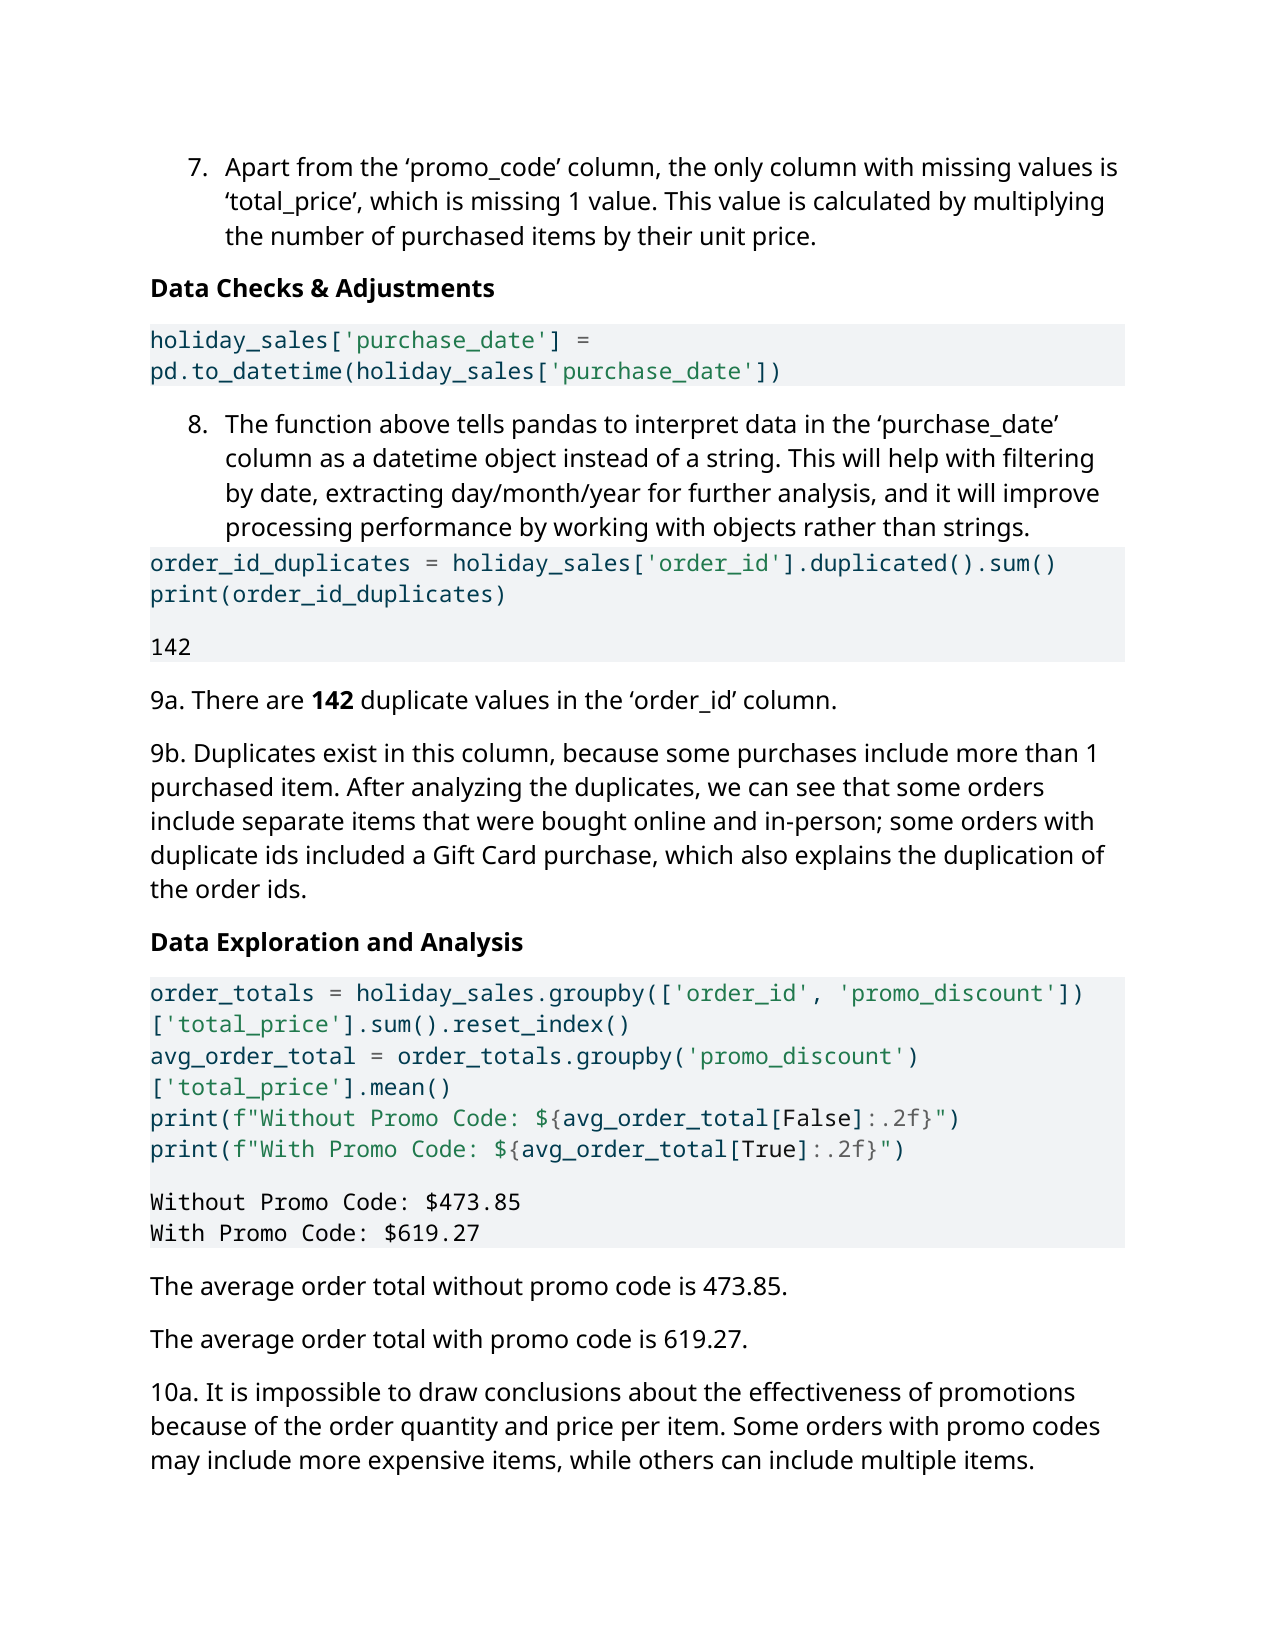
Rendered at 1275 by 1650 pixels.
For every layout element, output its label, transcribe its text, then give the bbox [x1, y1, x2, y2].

text 142 [150, 630, 1125, 662]
text 10a. It is impossible to draw conclusions about the effectiveness of promotions because of the order quantity and price per item. Some orders with promo codes may include more expensive items, while others can include multiple items. [150, 1374, 1125, 1477]
text Without Promo Code: $473.85 With Promo Code: $619.27 [150, 1186, 1125, 1248]
list Apart from the ‘promo_code’ column, the only column with missing values is ‘total_price’, which is missing 1 value. This value is calculated by multiplying the number of purchased items by their unit price. [187, 150, 1125, 252]
text 9a. There are 142 duplicate values in the ‘order_id’ column. [150, 682, 1125, 717]
text The average order total without promo code is 473.85. [150, 1269, 1125, 1303]
text order_id_duplicates = holiday_sales['order_id'].duplicated().sum() print(order_id_duplicates) [507, 547, 1125, 609]
text The average order total with promo code is 619.27. [150, 1322, 1125, 1356]
text holiday_sales['purchase_date'] = pd.to_datetime(holiday_sales['purchase_date']) [590, 324, 1125, 386]
text order_totals = holiday_sales.groupby(['order_id', 'promo_discount'])['total_price'].sum().reset_index() avg_order_total = order_totals.groupby('promo_discount')['total_price'].mean() print(f"Without Promo Code: ${avg_order_total[False]:.2f}") print(f"With Promo Code: ${avg_order_total[True]:.2f}") [150, 977, 1125, 1165]
list The function above tells pandas to interpret data in the ‘purchase_date’ column as a datetime object instead of a string. This will help with filtering by date, extracting day/month/year for further analysis, and it will improve processing performance by working with objects rather than strings. [187, 407, 1125, 543]
text 9b. Duplicates exist in this column, because some purchases include more than 1 purchased item. After analyzing the duplicates, we can see that some orders include separate items that were bought online and in-person; some orders with duplicate ids included a Gift Card purchase, which also explains the duplication of the order ids. [150, 735, 1125, 906]
text Data Checks & Adjustments [150, 271, 1125, 305]
text Data Exploration and Analysis [150, 924, 1125, 958]
